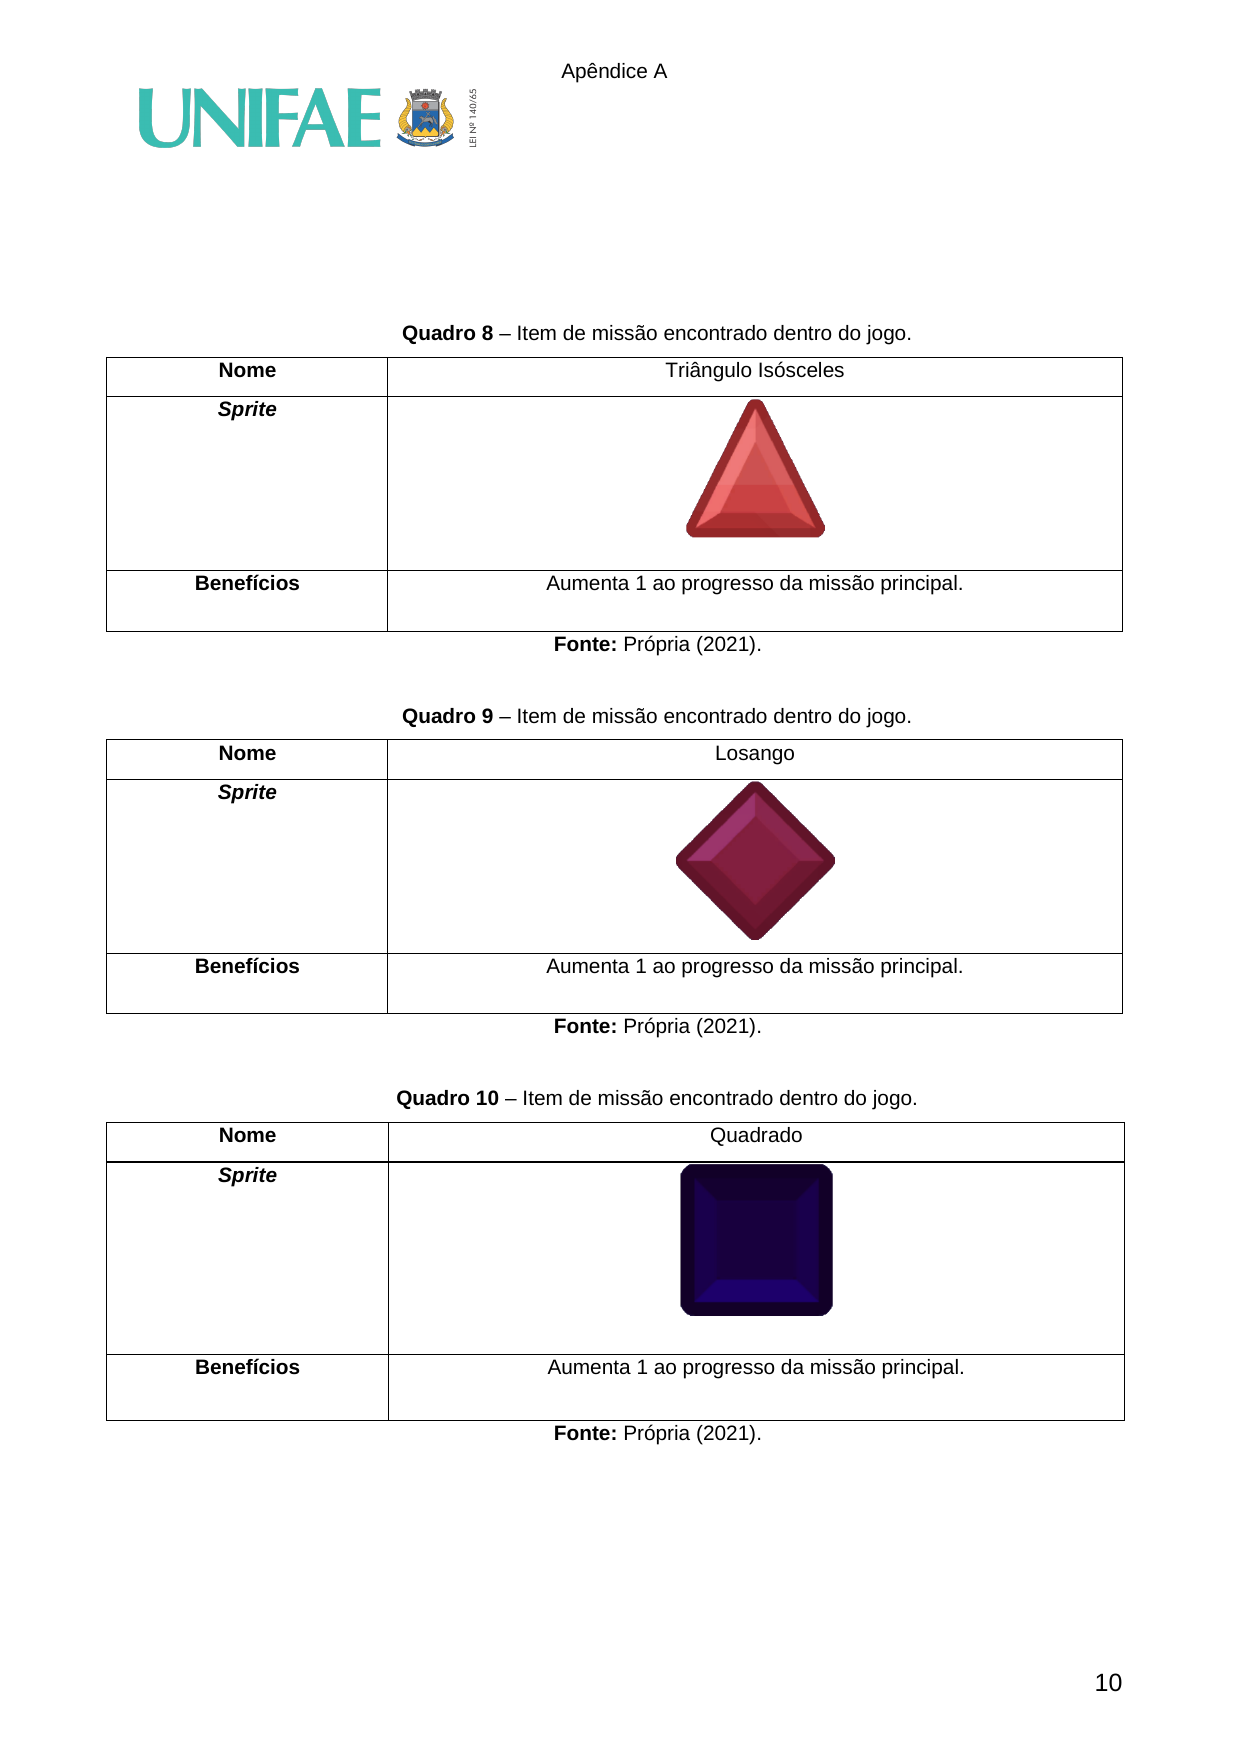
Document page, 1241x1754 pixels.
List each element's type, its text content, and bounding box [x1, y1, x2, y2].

table_cell Sprite [107, 1163, 388, 1353]
table_header Nome [107, 358, 387, 396]
table_header Losango [388, 740, 1122, 779]
table_cell Benefícios [107, 571, 387, 631]
table_cell Sprite [107, 397, 387, 570]
picture [674, 779, 836, 941]
text Quadro 10 – Item de missão encontrado dentro do jogo. [118, 1086, 1122, 1110]
table_cell Aumenta 1 ao progresso da missão principal. [388, 954, 1122, 1013]
table_cell Benefícios [107, 954, 387, 1013]
text Fonte: Própria (2021). [118, 1014, 1122, 1038]
table_cell Sprite [107, 780, 387, 952]
table_cell [388, 780, 1122, 952]
table_header Triângulo Isósceles [388, 358, 1122, 396]
text Quadro 8 – Item de missão encontrado dentro do jogo. [118, 321, 1122, 345]
text Quadro 9 – Item de missão encontrado dentro do jogo. [118, 703, 1122, 727]
table_cell [389, 1163, 1124, 1353]
table_cell [388, 397, 1122, 570]
picture [139, 88, 477, 148]
picture [678, 1162, 834, 1317]
table_cell Benefícios [107, 1355, 388, 1420]
table_cell Aumenta 1 ao progresso da missão principal. [388, 571, 1122, 631]
table_header Nome [107, 1123, 388, 1161]
table_header Quadrado [389, 1123, 1124, 1161]
text Fonte: Própria (2021). [118, 1421, 1122, 1445]
table_cell Aumenta 1 ao progresso da missão principal. [389, 1355, 1124, 1420]
table_header Nome [107, 740, 387, 779]
text Fonte: Própria (2021). [118, 632, 1122, 656]
picture [684, 397, 826, 539]
